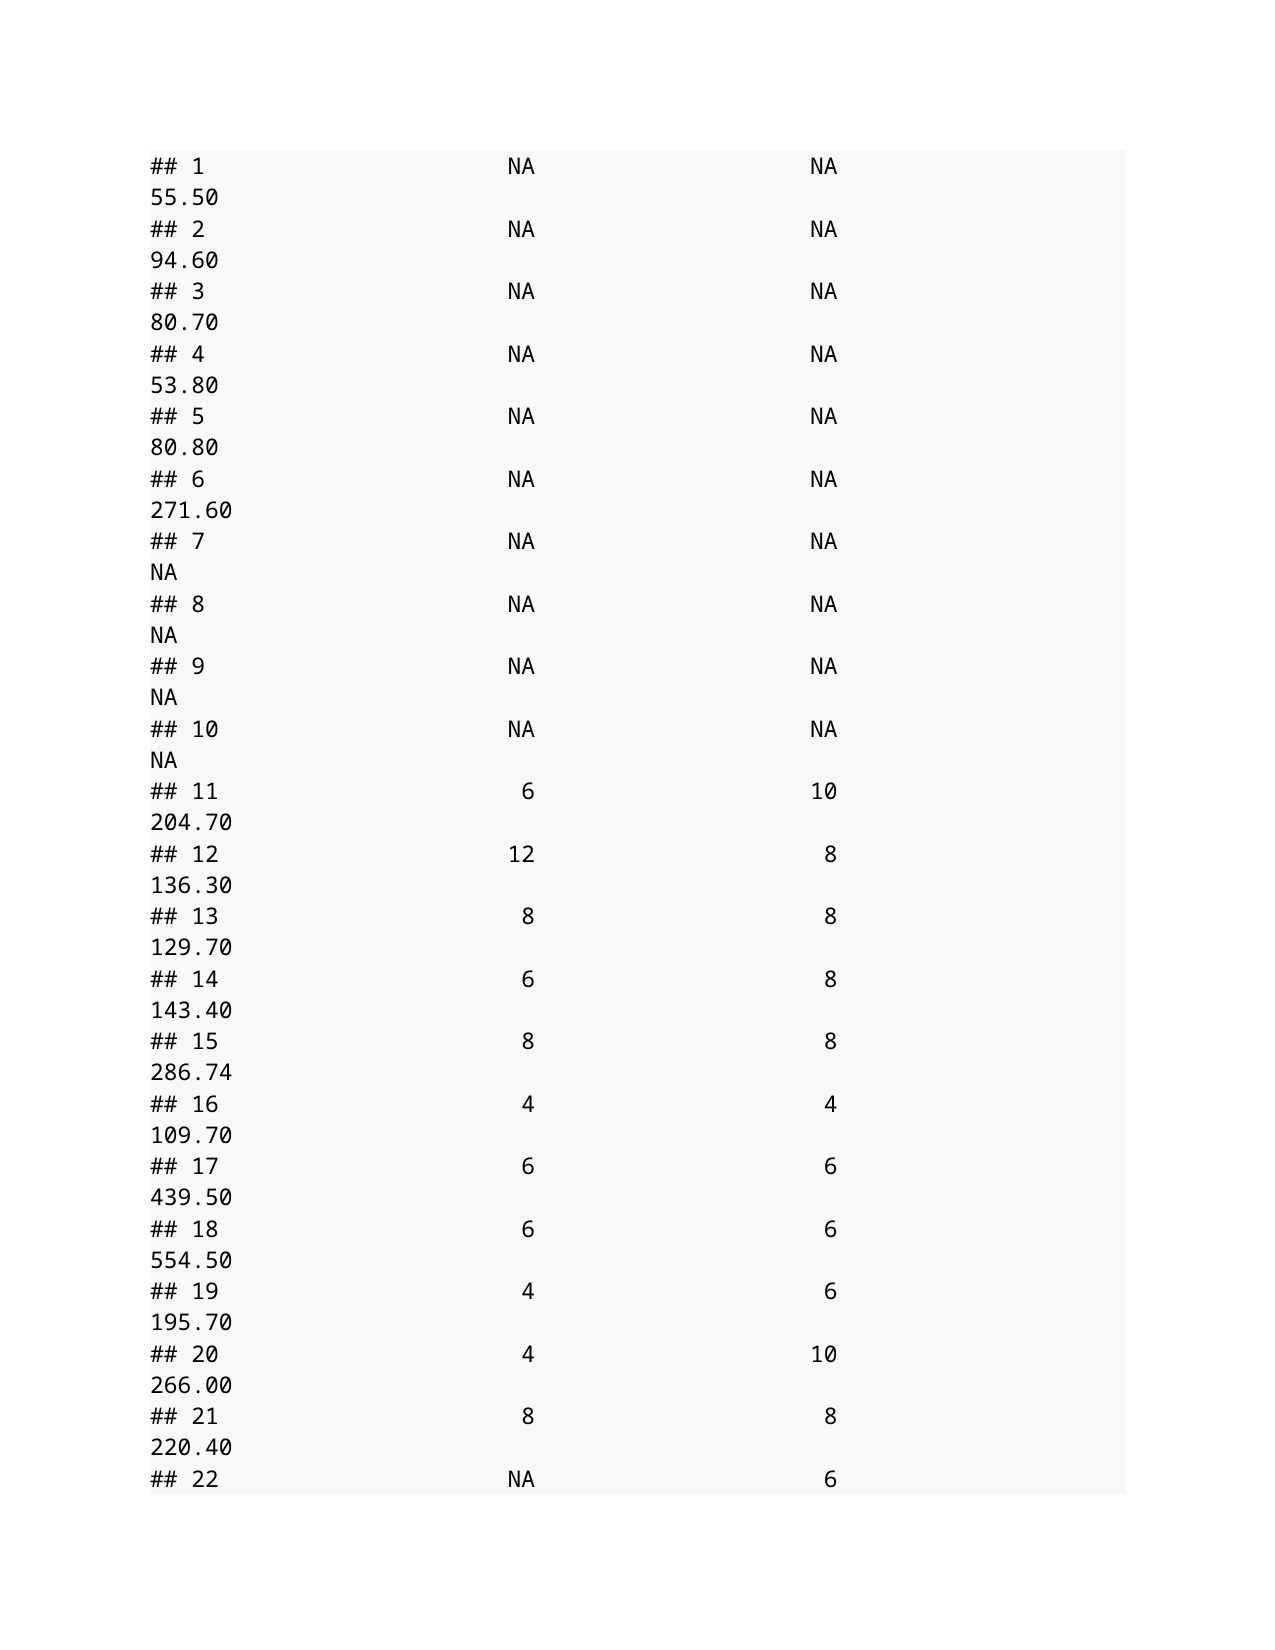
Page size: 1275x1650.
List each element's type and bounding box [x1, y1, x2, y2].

text [150, 150, 1125, 1494]
